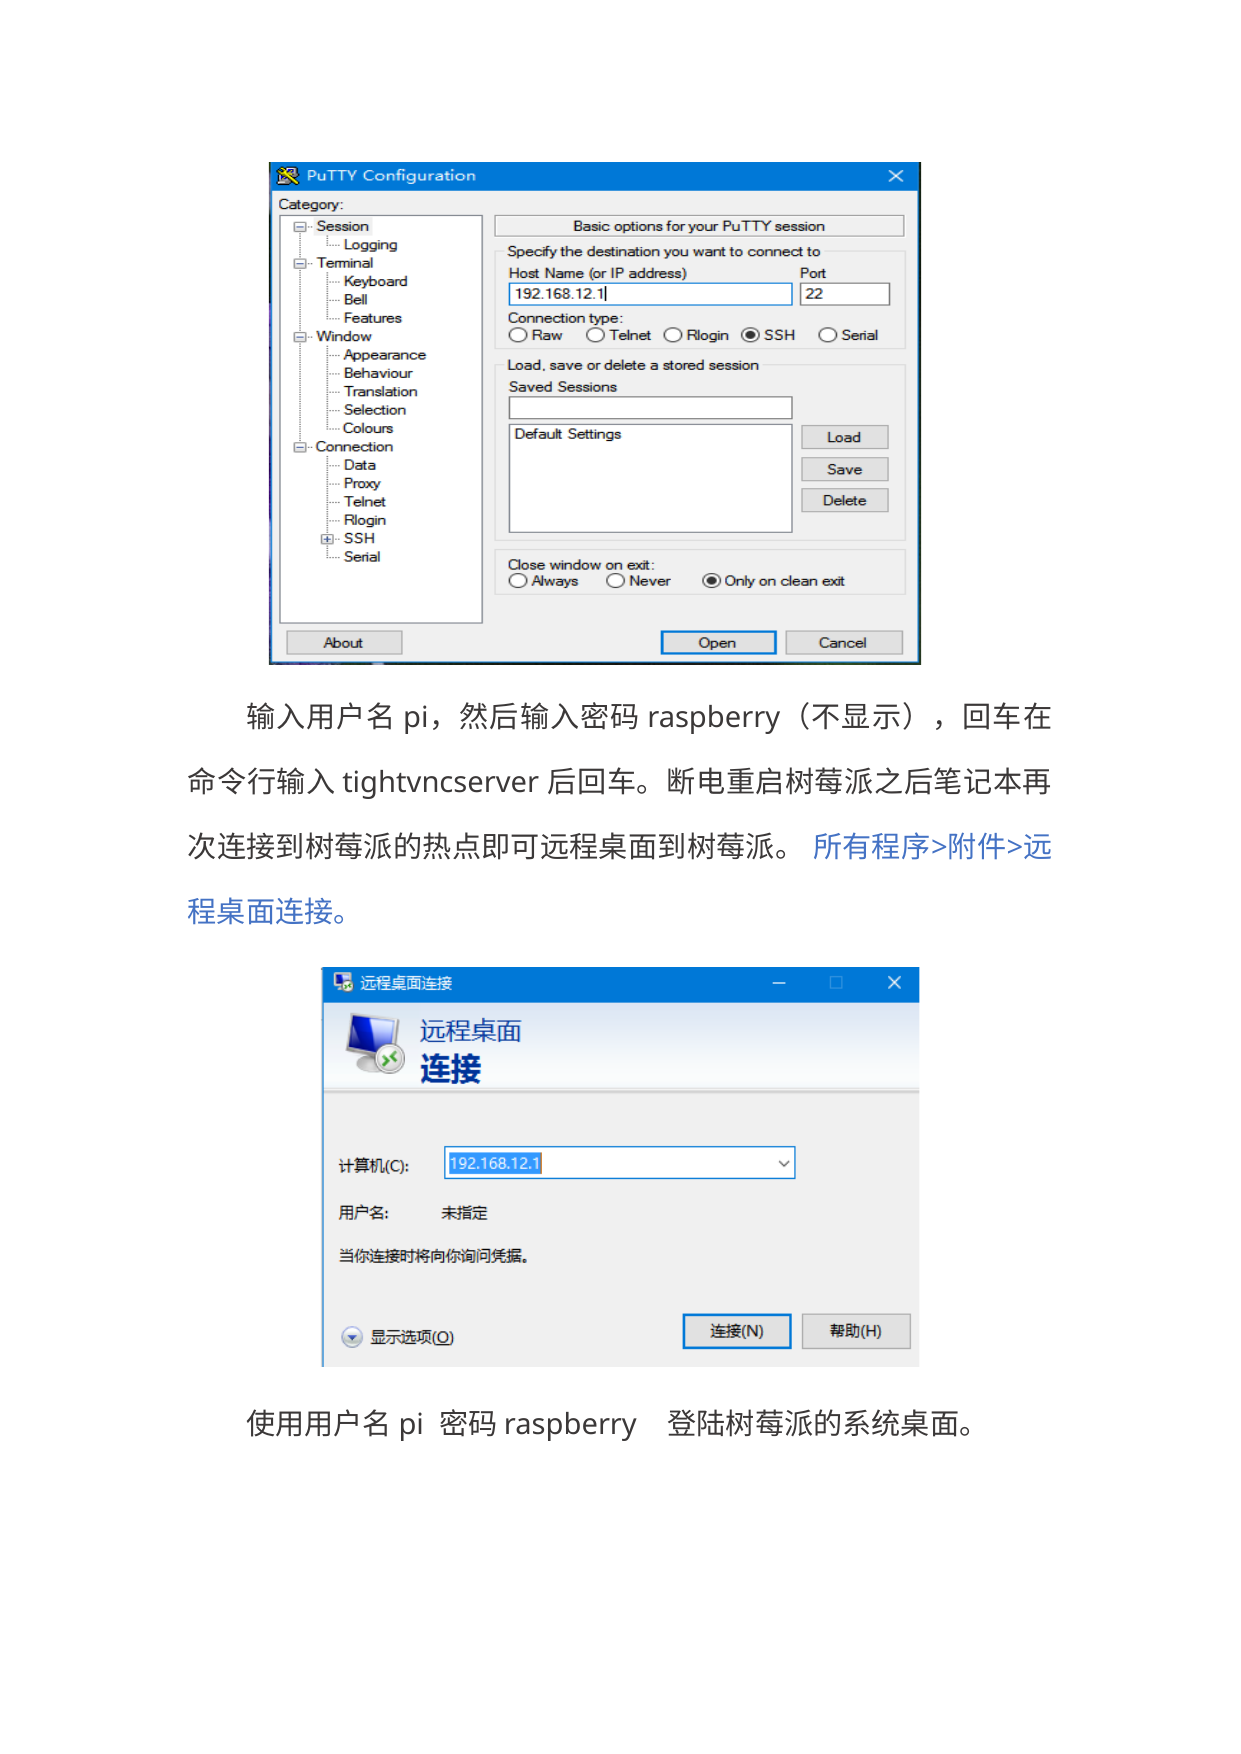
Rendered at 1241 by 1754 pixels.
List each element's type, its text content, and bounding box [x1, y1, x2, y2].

picture [268, 162, 922, 665]
text 使用用户名 pi 密码 raspberry 登陆树莓派的系统桌面。 [187, 1389, 1053, 1454]
text 输入用户名pi，然后输入密码raspberry（不显示），回车在命令行输入tightvncserver 后回车。断电重启树莓派之后笔记本再次连接到树莓派的热点即可远程桌面到树莓派。 所有程序>附件>远程桌面连接。 [187, 682, 1053, 942]
picture [320, 967, 920, 1367]
